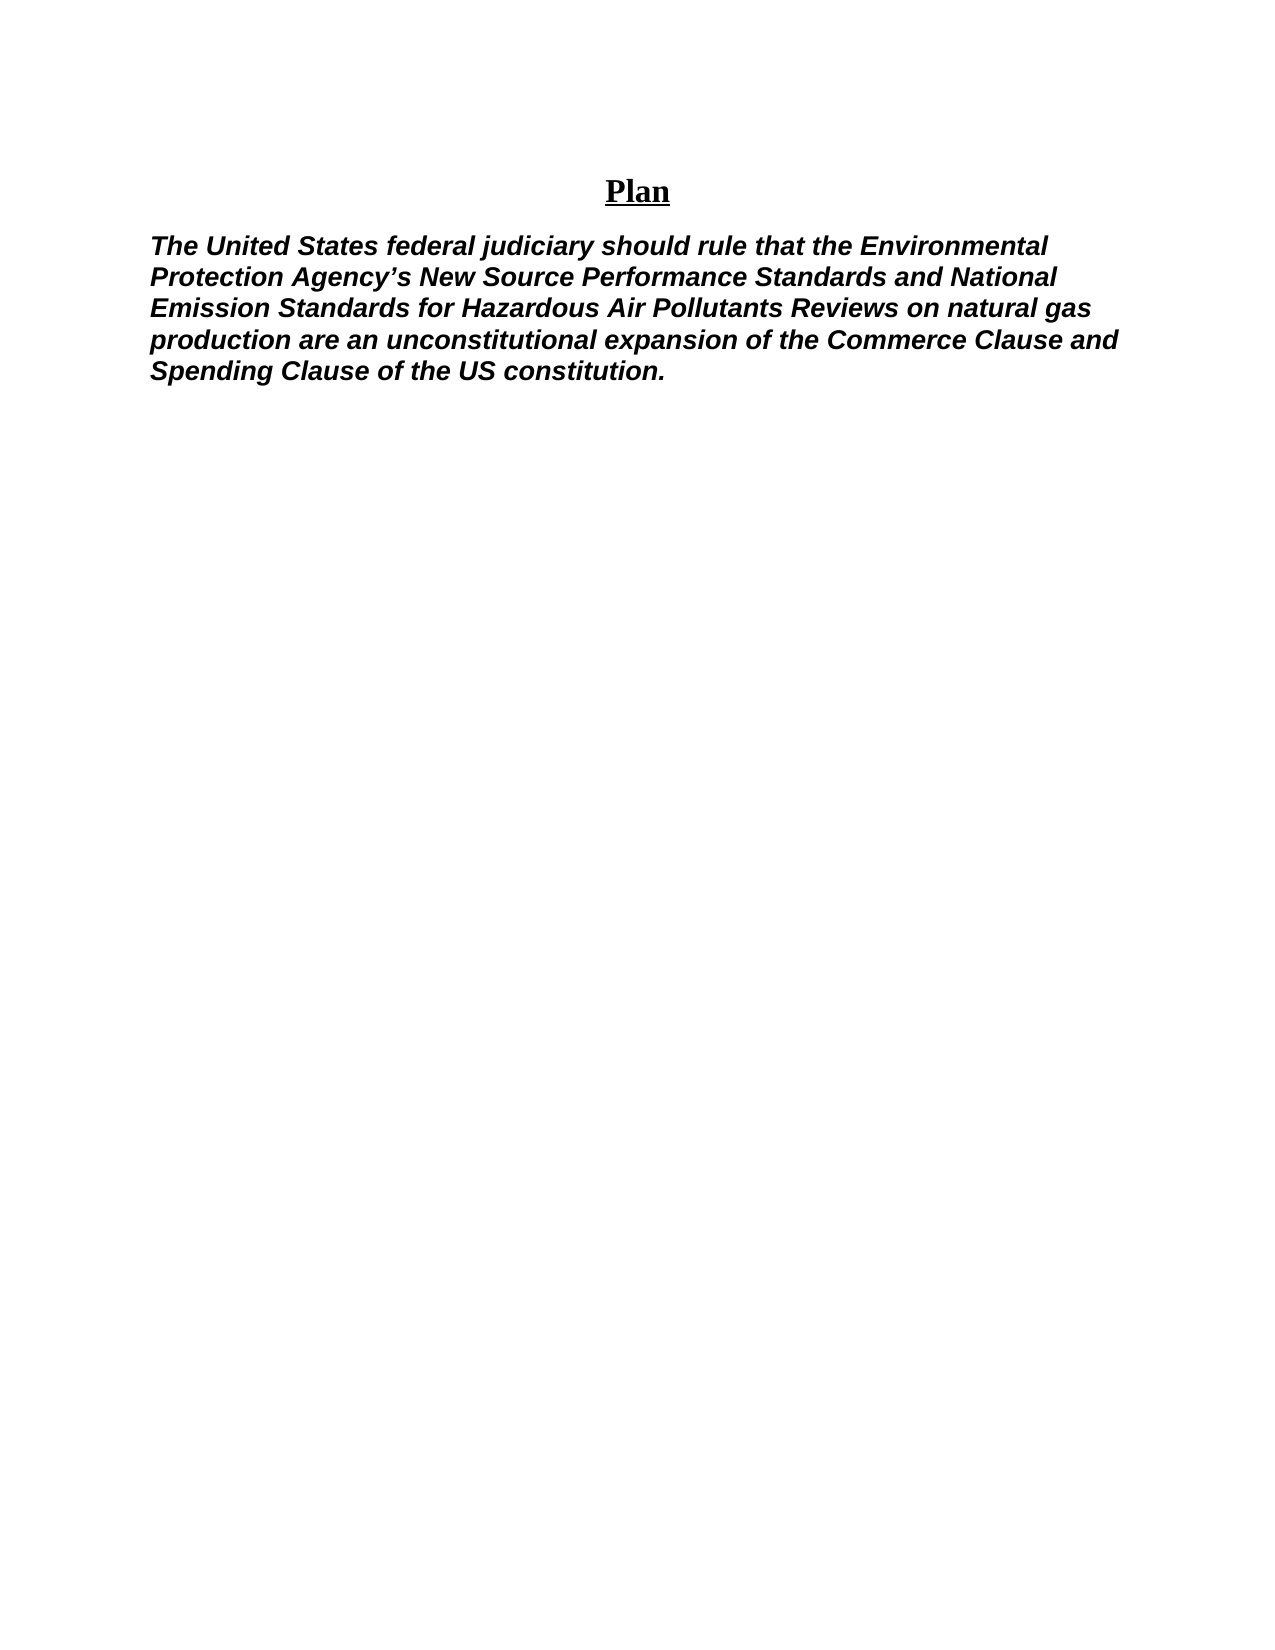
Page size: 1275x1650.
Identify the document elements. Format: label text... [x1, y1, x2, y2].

text The United States federal judiciary should rule that the Environmental Protection Agency’s New Source Performance Standards and National Emission Standards for Hazardous Air Pollutants Reviews on natural gas production are an unconstitutional expansion of the Commerce Clause and Spending Clause of the US constitution. [150, 230, 1125, 386]
text Plan [150, 171, 1125, 209]
